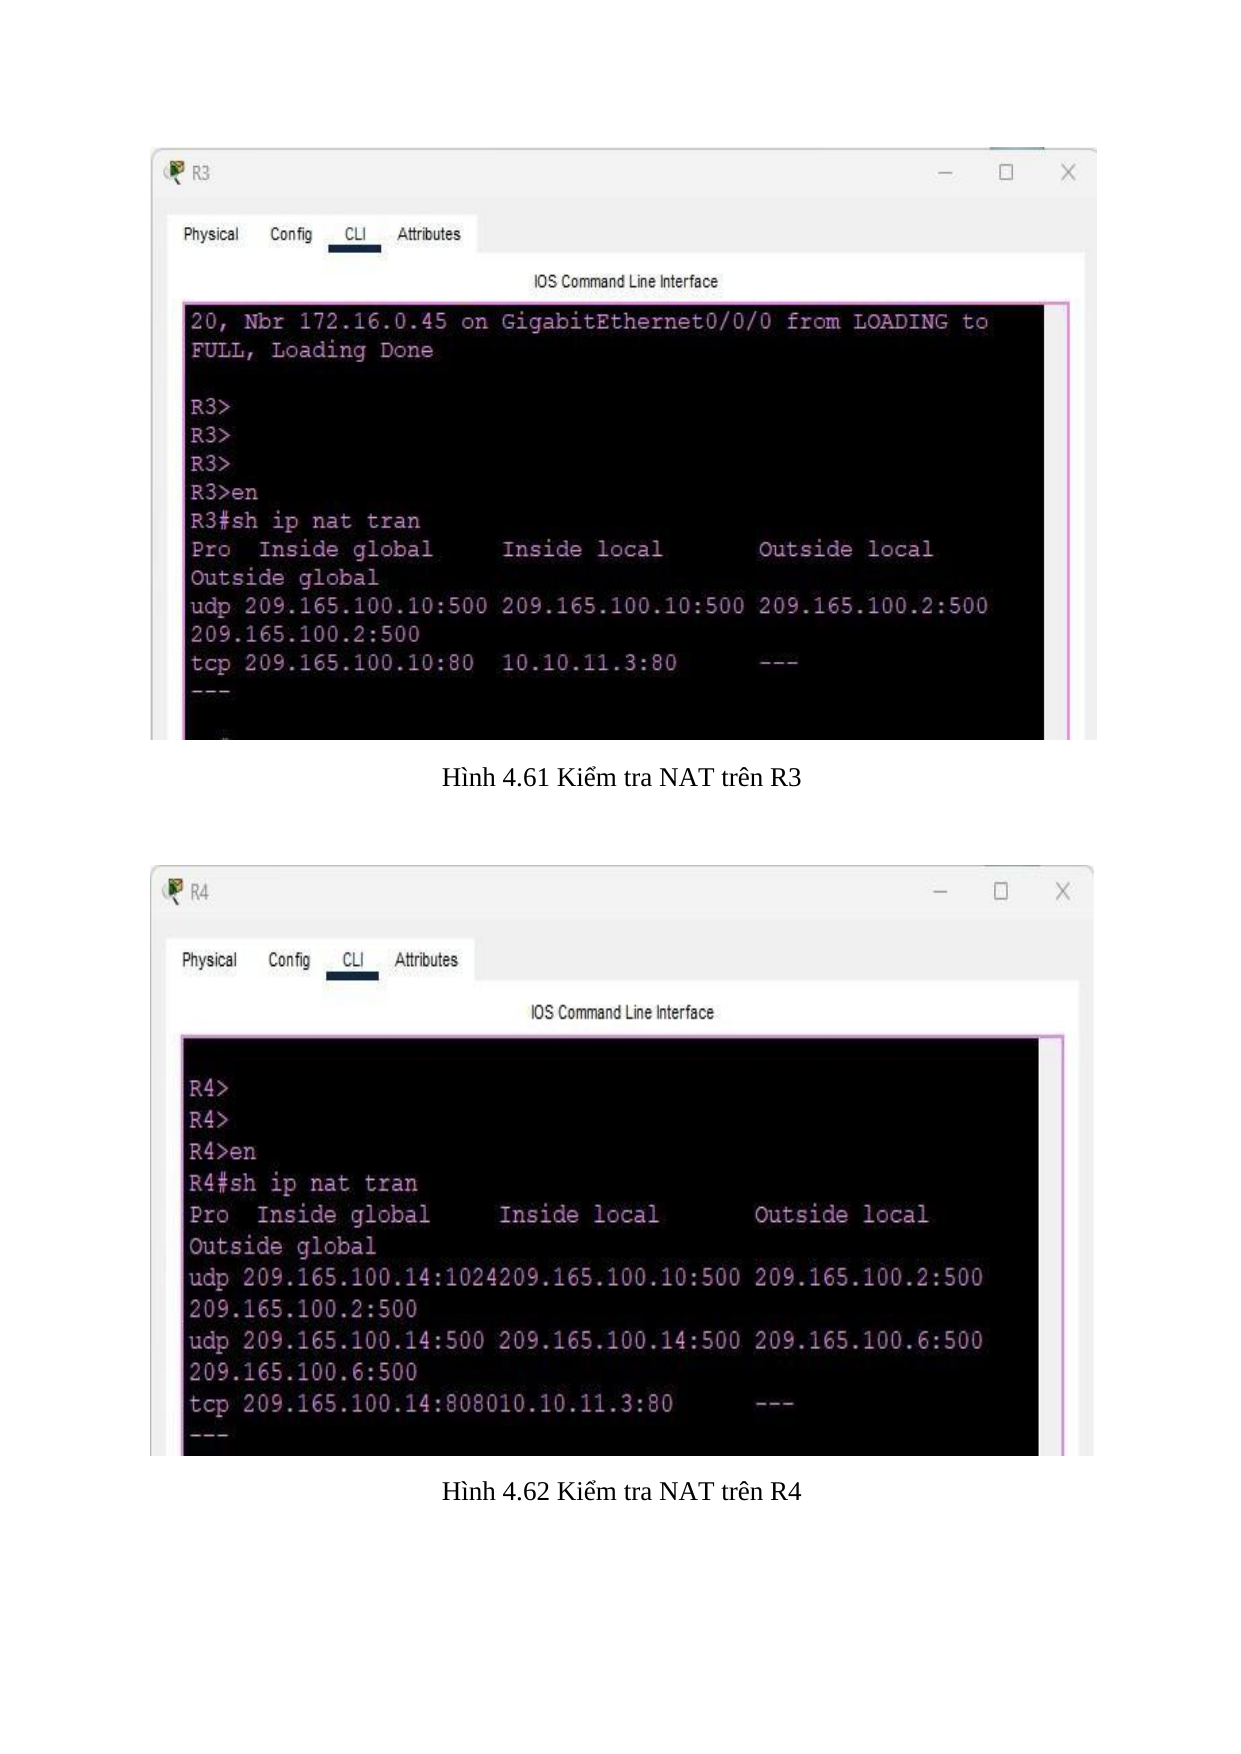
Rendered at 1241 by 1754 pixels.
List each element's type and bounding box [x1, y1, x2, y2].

picture [150, 865, 1094, 1456]
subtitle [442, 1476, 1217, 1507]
picture [150, 147, 1097, 740]
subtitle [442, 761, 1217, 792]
